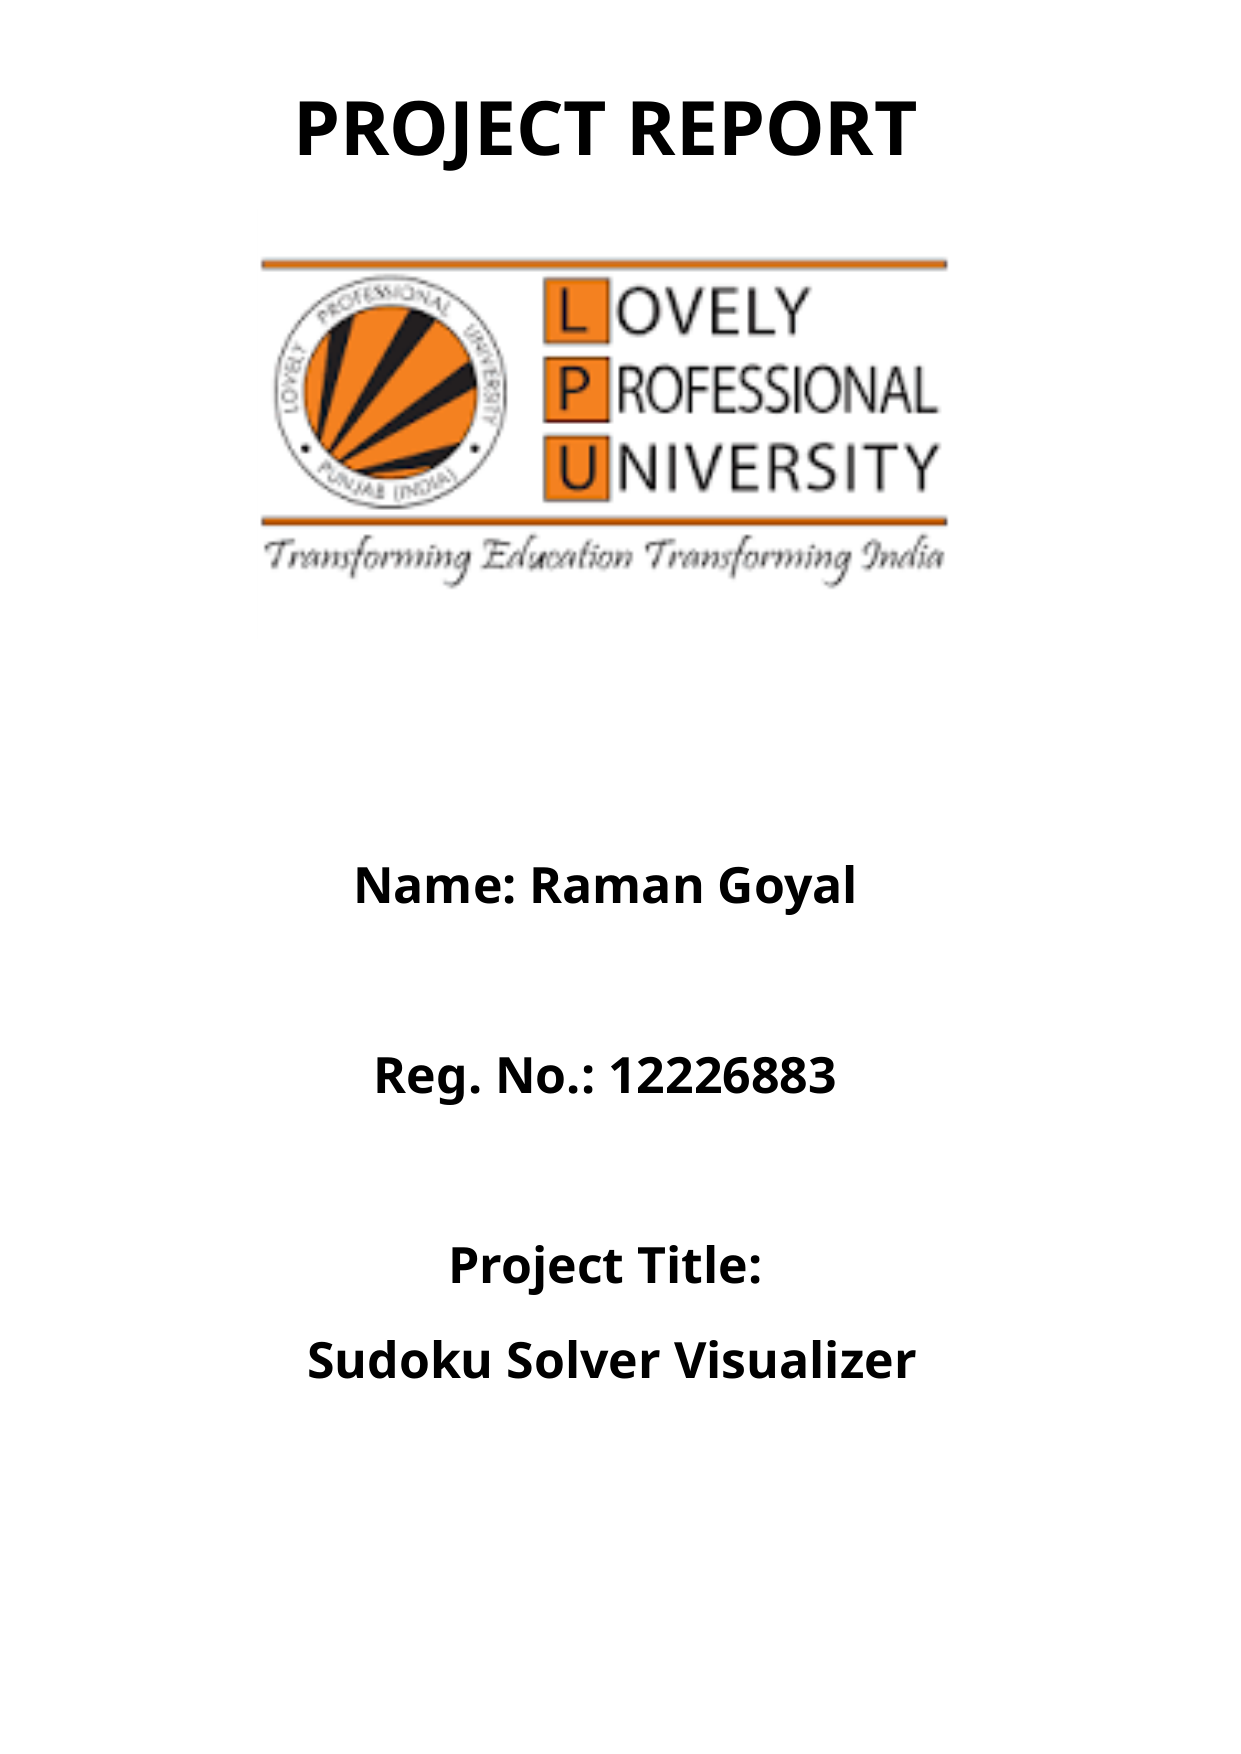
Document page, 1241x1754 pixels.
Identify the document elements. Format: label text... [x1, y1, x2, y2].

text Project Title: [89, 1230, 1122, 1298]
text Name: Raman Goyal [89, 850, 1122, 918]
picture [256, 209, 955, 639]
text Sudoku Solver Visualizer [89, 1325, 1122, 1393]
text Reg. No.: 12226883 [89, 1040, 1122, 1108]
text PROJECT REPORT [89, 75, 1122, 177]
